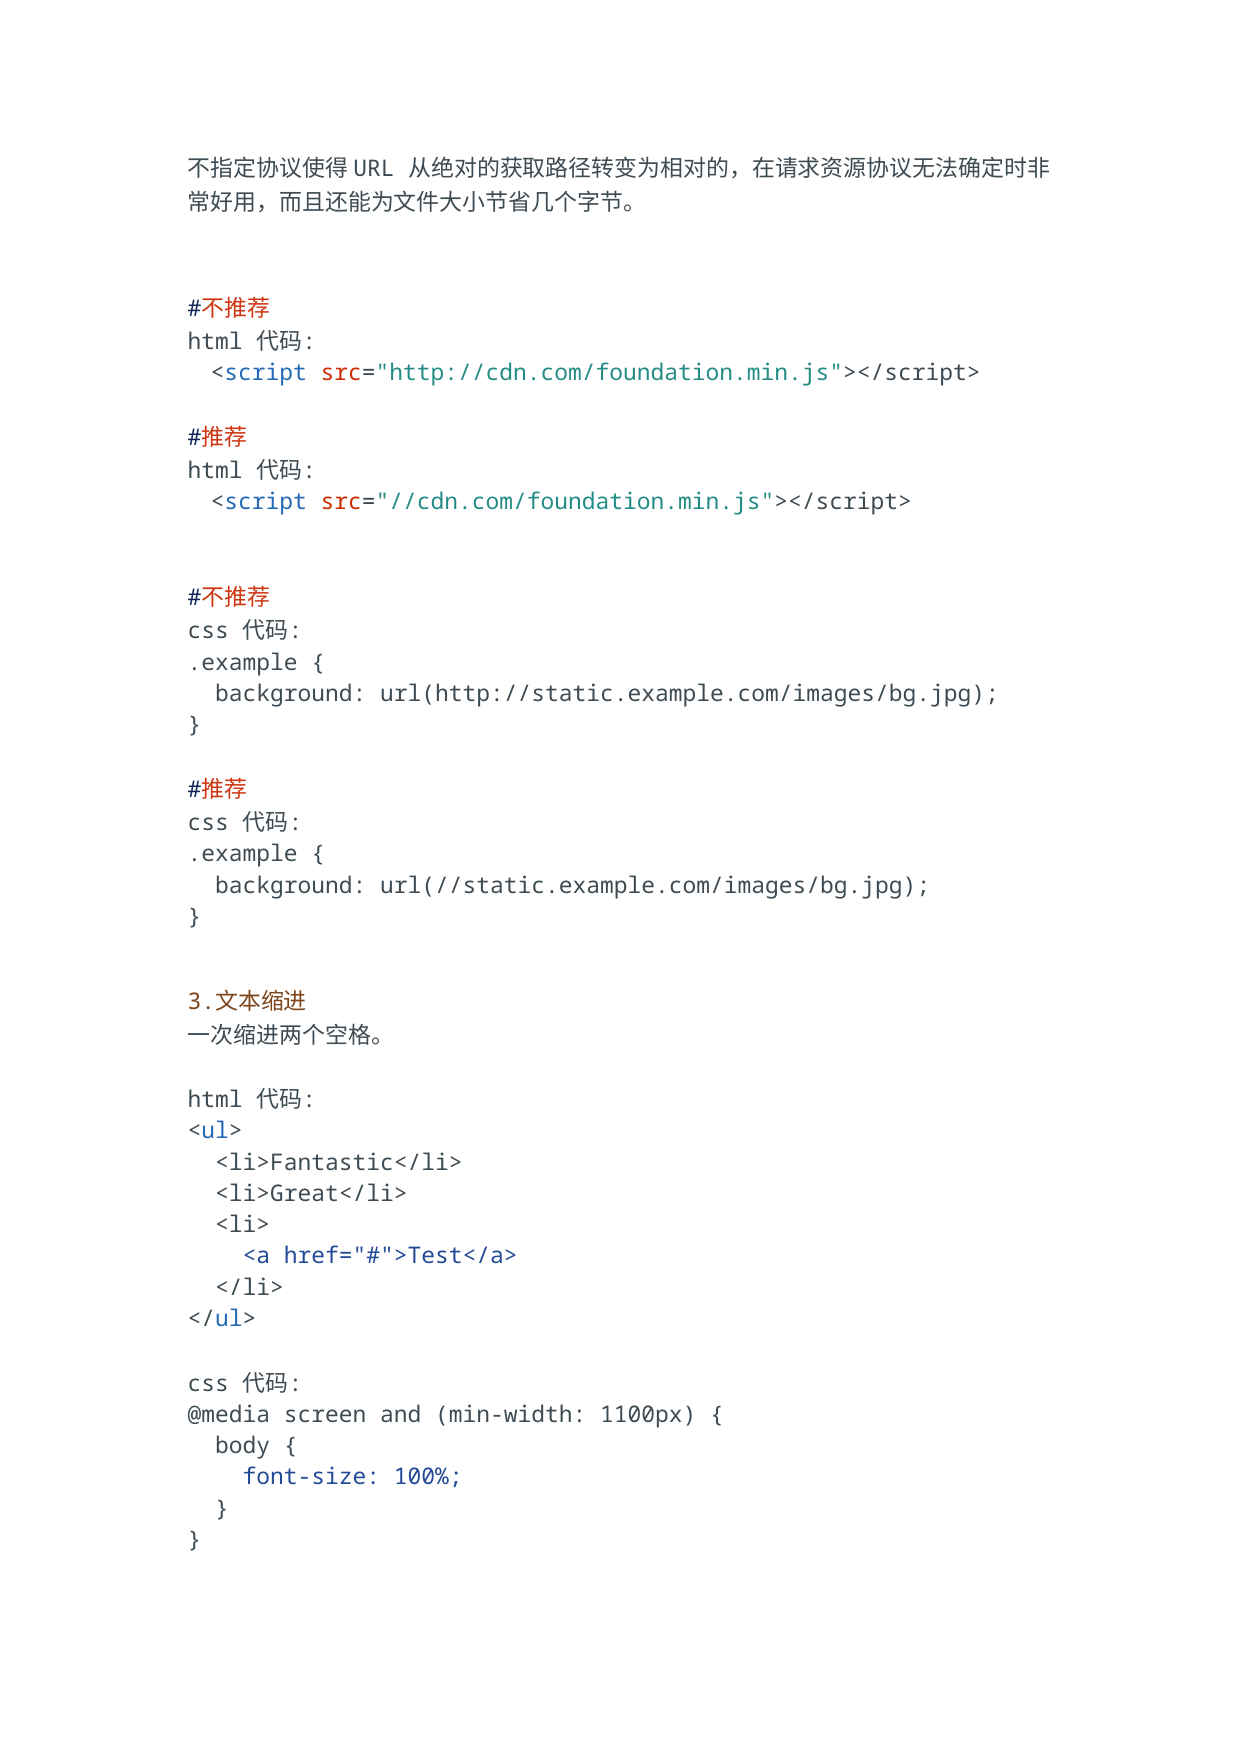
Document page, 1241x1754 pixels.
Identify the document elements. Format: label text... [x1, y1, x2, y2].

text } [187, 708, 1053, 739]
text 不指定协议使得 URL 从绝对的获取路径转变为相对的，在请求资源协议无法确定时非常好用，而且还能为文件大小节省几个字节。 [187, 150, 1053, 217]
text <a href="#">Test</a> [187, 1239, 1053, 1271]
text css 代码: [187, 612, 1053, 646]
text <script src="http://cdn.com/foundation.min.js"></script> [187, 356, 1053, 387]
text html 代码: [187, 323, 1053, 356]
text background: url(http://static.example.com/images/bg.jpg); [187, 677, 1053, 708]
text .example { [187, 646, 1053, 677]
text .example { [187, 837, 1053, 869]
text background: url(//static.example.com/images/bg.jpg); [187, 869, 1053, 900]
text #推荐 [187, 771, 1053, 804]
text <ul> [187, 1114, 1053, 1146]
text </li> [187, 1271, 1053, 1302]
text css 代码: [187, 804, 1053, 837]
text } [187, 1491, 1053, 1523]
text #不推荐 [187, 289, 1053, 323]
text } [187, 900, 1053, 931]
text <li>Fantastic</li> [187, 1146, 1053, 1177]
text html 代码: [187, 1081, 1053, 1114]
text <li>Great</li> [187, 1177, 1053, 1208]
text } [187, 1523, 1053, 1554]
text html 代码: [187, 452, 1053, 485]
text #不推荐 [187, 579, 1053, 612]
text @media screen and (min-width: 1100px) { [187, 1398, 1053, 1429]
text #推荐 [187, 419, 1053, 452]
text 一次缩进两个空格。 [187, 1017, 1053, 1050]
text <li> [187, 1208, 1053, 1239]
text font-size: 100%; [187, 1460, 1053, 1491]
text </ul> [187, 1302, 1053, 1333]
text css 代码: [187, 1364, 1053, 1398]
text 3.文本缩进 [187, 983, 1053, 1017]
text <script src="//cdn.com/foundation.min.js"></script> [187, 485, 1053, 517]
text body { [187, 1429, 1053, 1460]
